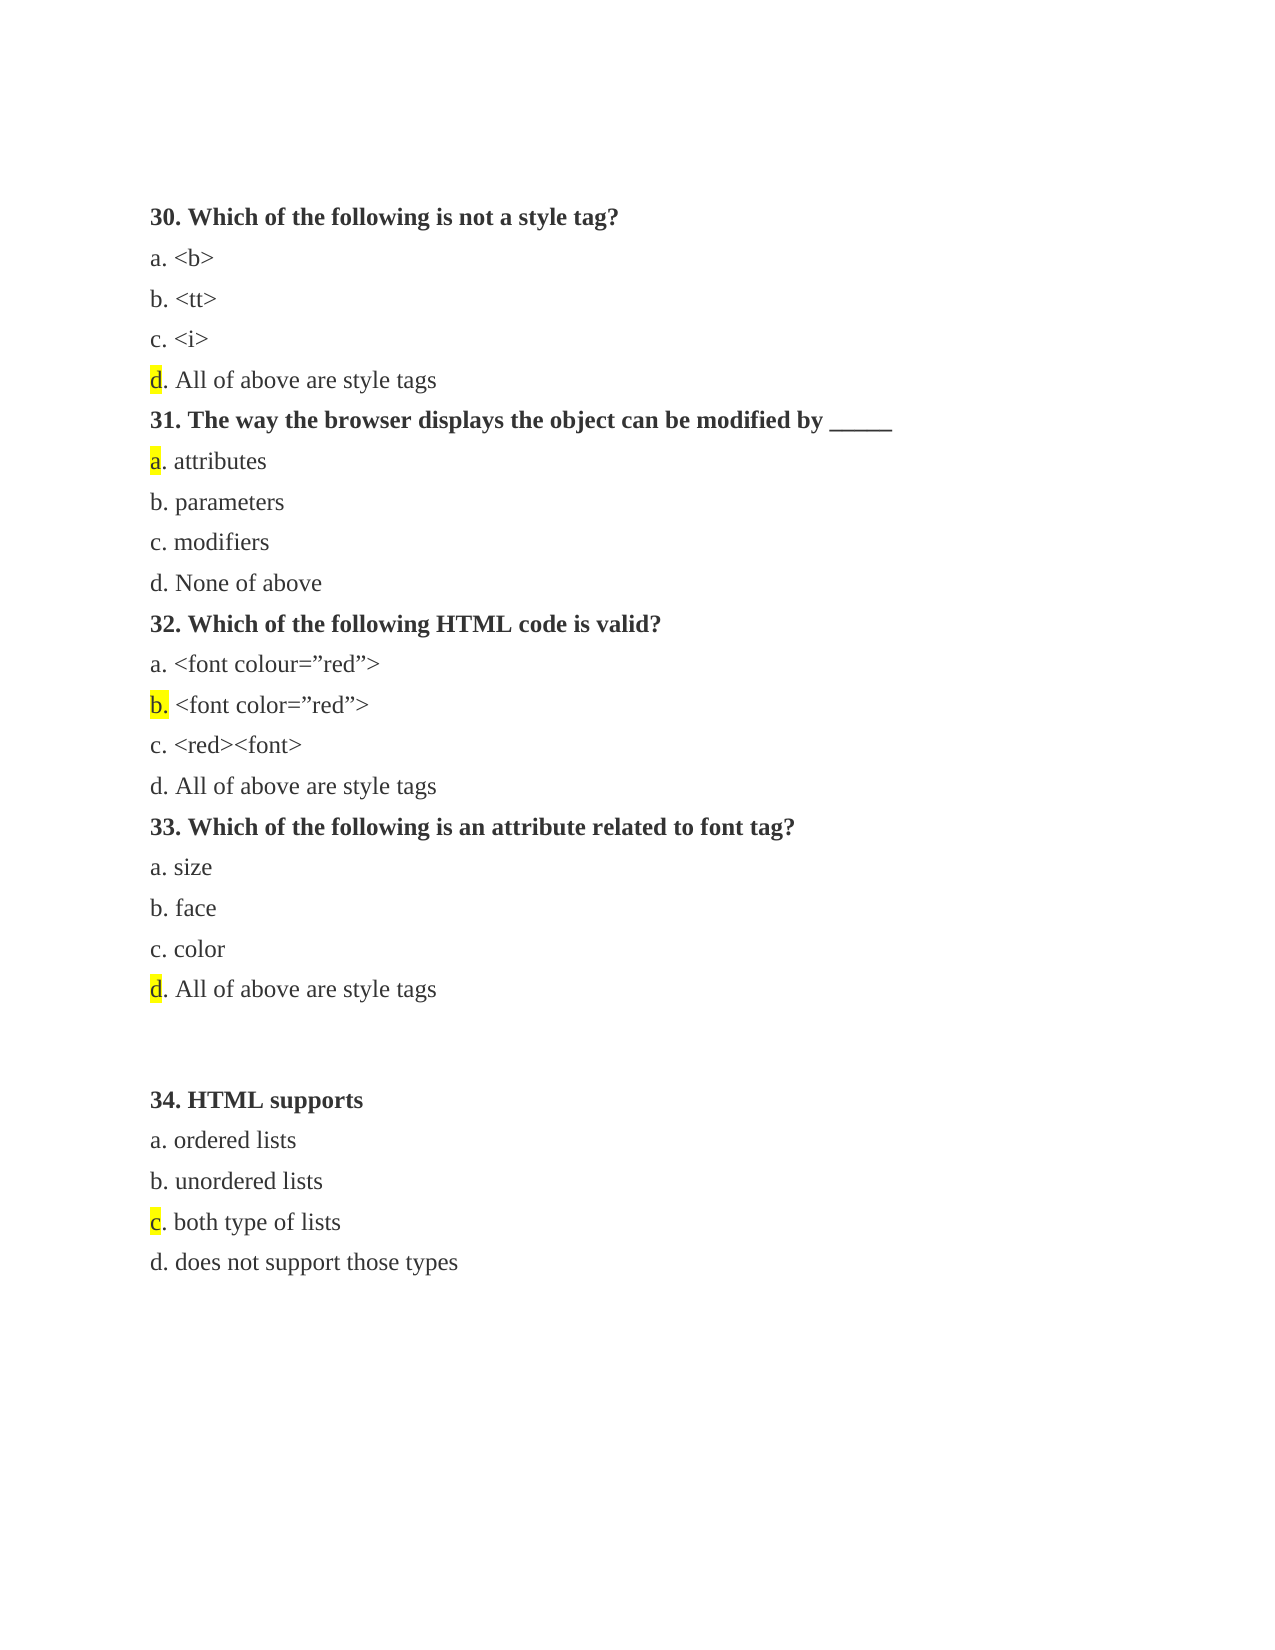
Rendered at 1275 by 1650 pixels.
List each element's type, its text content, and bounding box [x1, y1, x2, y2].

text 30. Which of the following is not a style tag? a. <b> b. <tt> c. <i> d. All of above are style tags 31. The way the browser displays the object can be modified by _____ a. attributes b. parameters c. modifiers d. None of above 32. Which of the following HTML code is valid? a. <font colour=”red”> b. <font color=”red”> c. <red><font> d. All of above are style tags 33. Which of the following is an attribute related to font tag? a. size b. face c. color d. All of above are style tags [150, 150, 1125, 1044]
text 34. HTML supports a. ordered lists b. unordered lists c. both type of lists d. does not support those types [150, 1073, 1125, 1276]
